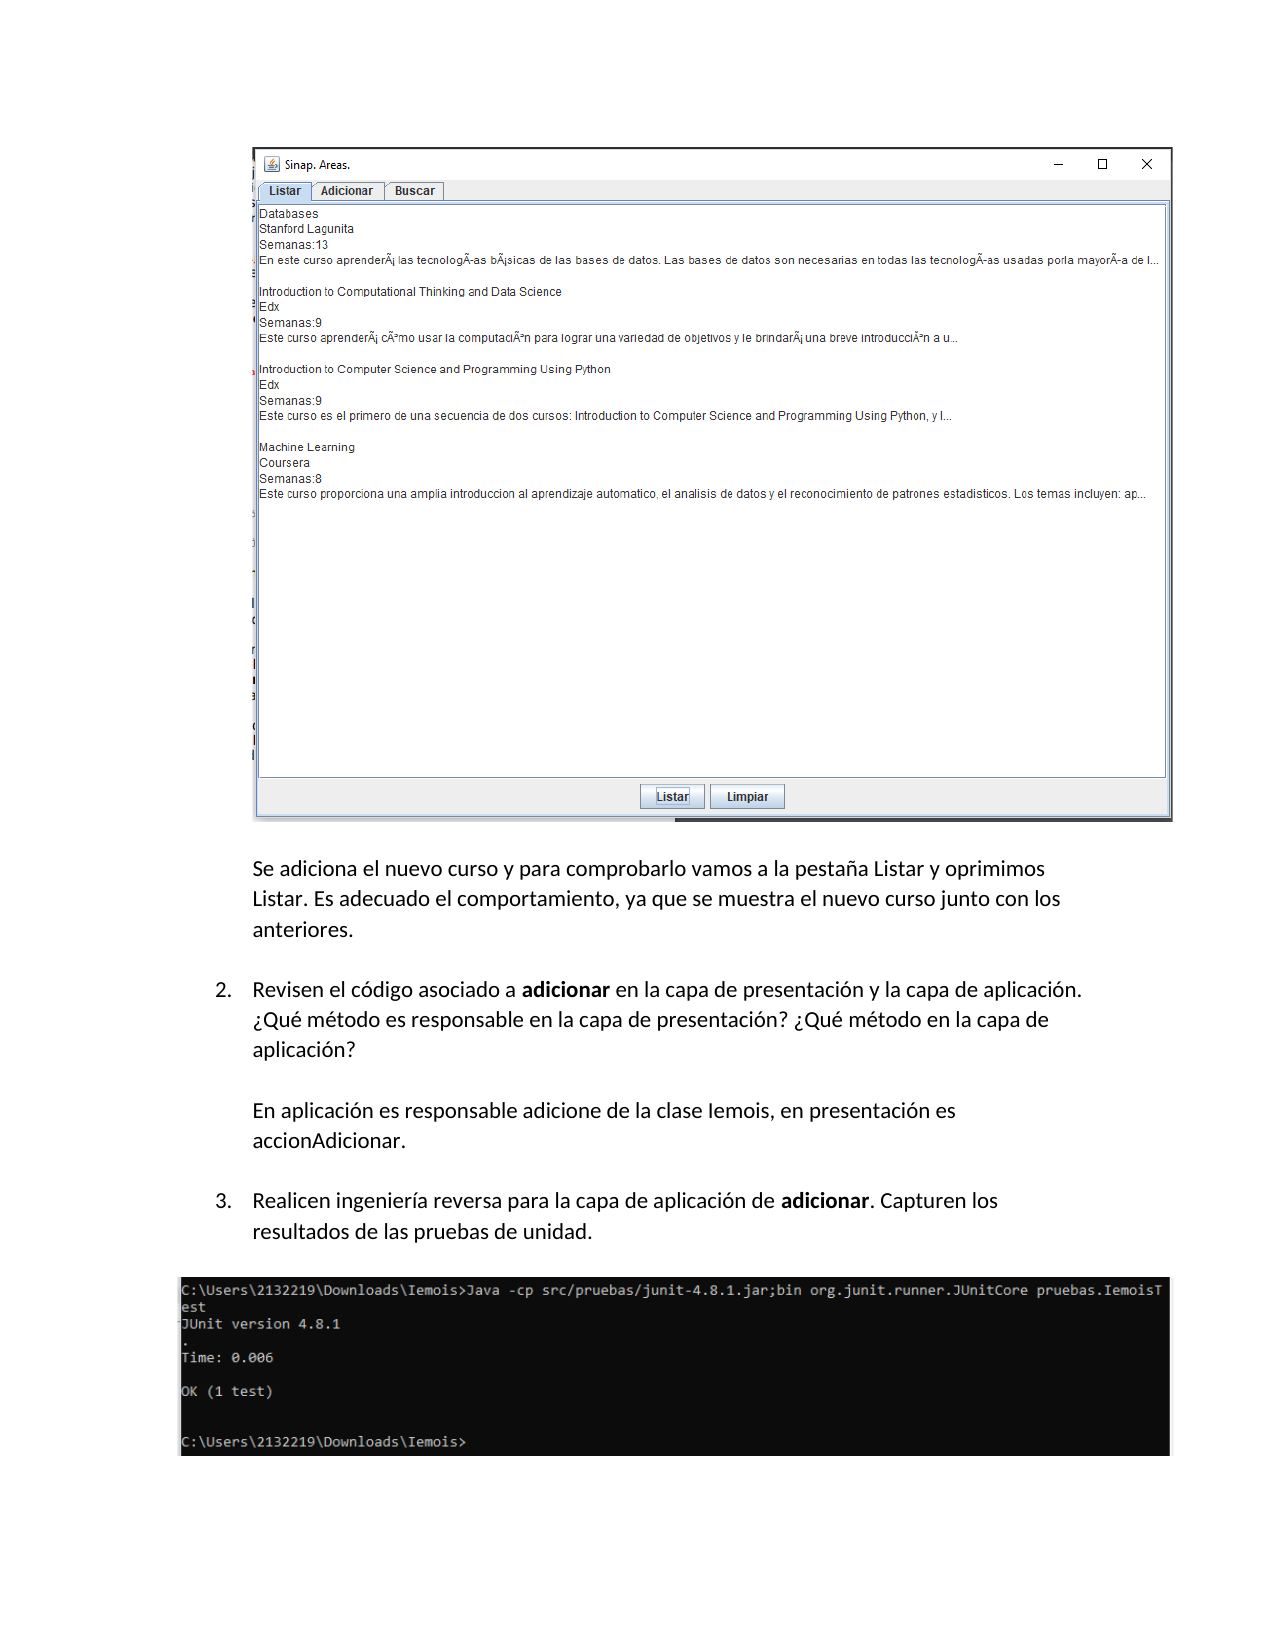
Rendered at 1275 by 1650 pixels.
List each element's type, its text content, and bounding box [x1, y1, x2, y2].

list En aplicación es responsable adicione de la clase Iemois, en presentación es accionAdicionar. [252, 1096, 1098, 1154]
list Revisen el código asociado a adicionar en la capa de presentación y la capa de aplicación. ¿Qué método es responsable en la capa de presentación? ¿Qué método en la capa de aplicación? [215, 975, 1098, 1064]
list Realicen ingeniería reversa para la capa de aplicación de adicionar. Capturen los resultados de las pruebas de unidad. [215, 1187, 1098, 1245]
picture [177, 1277, 1174, 1456]
list Se adiciona el nuevo curso y para comprobarlo vamos a la pestaña Listar y oprimimos Listar. Es adecuado el comportamiento, ya que se muestra el nuevo curso junto con los anteriores. [252, 854, 1098, 943]
picture [252, 147, 1173, 822]
